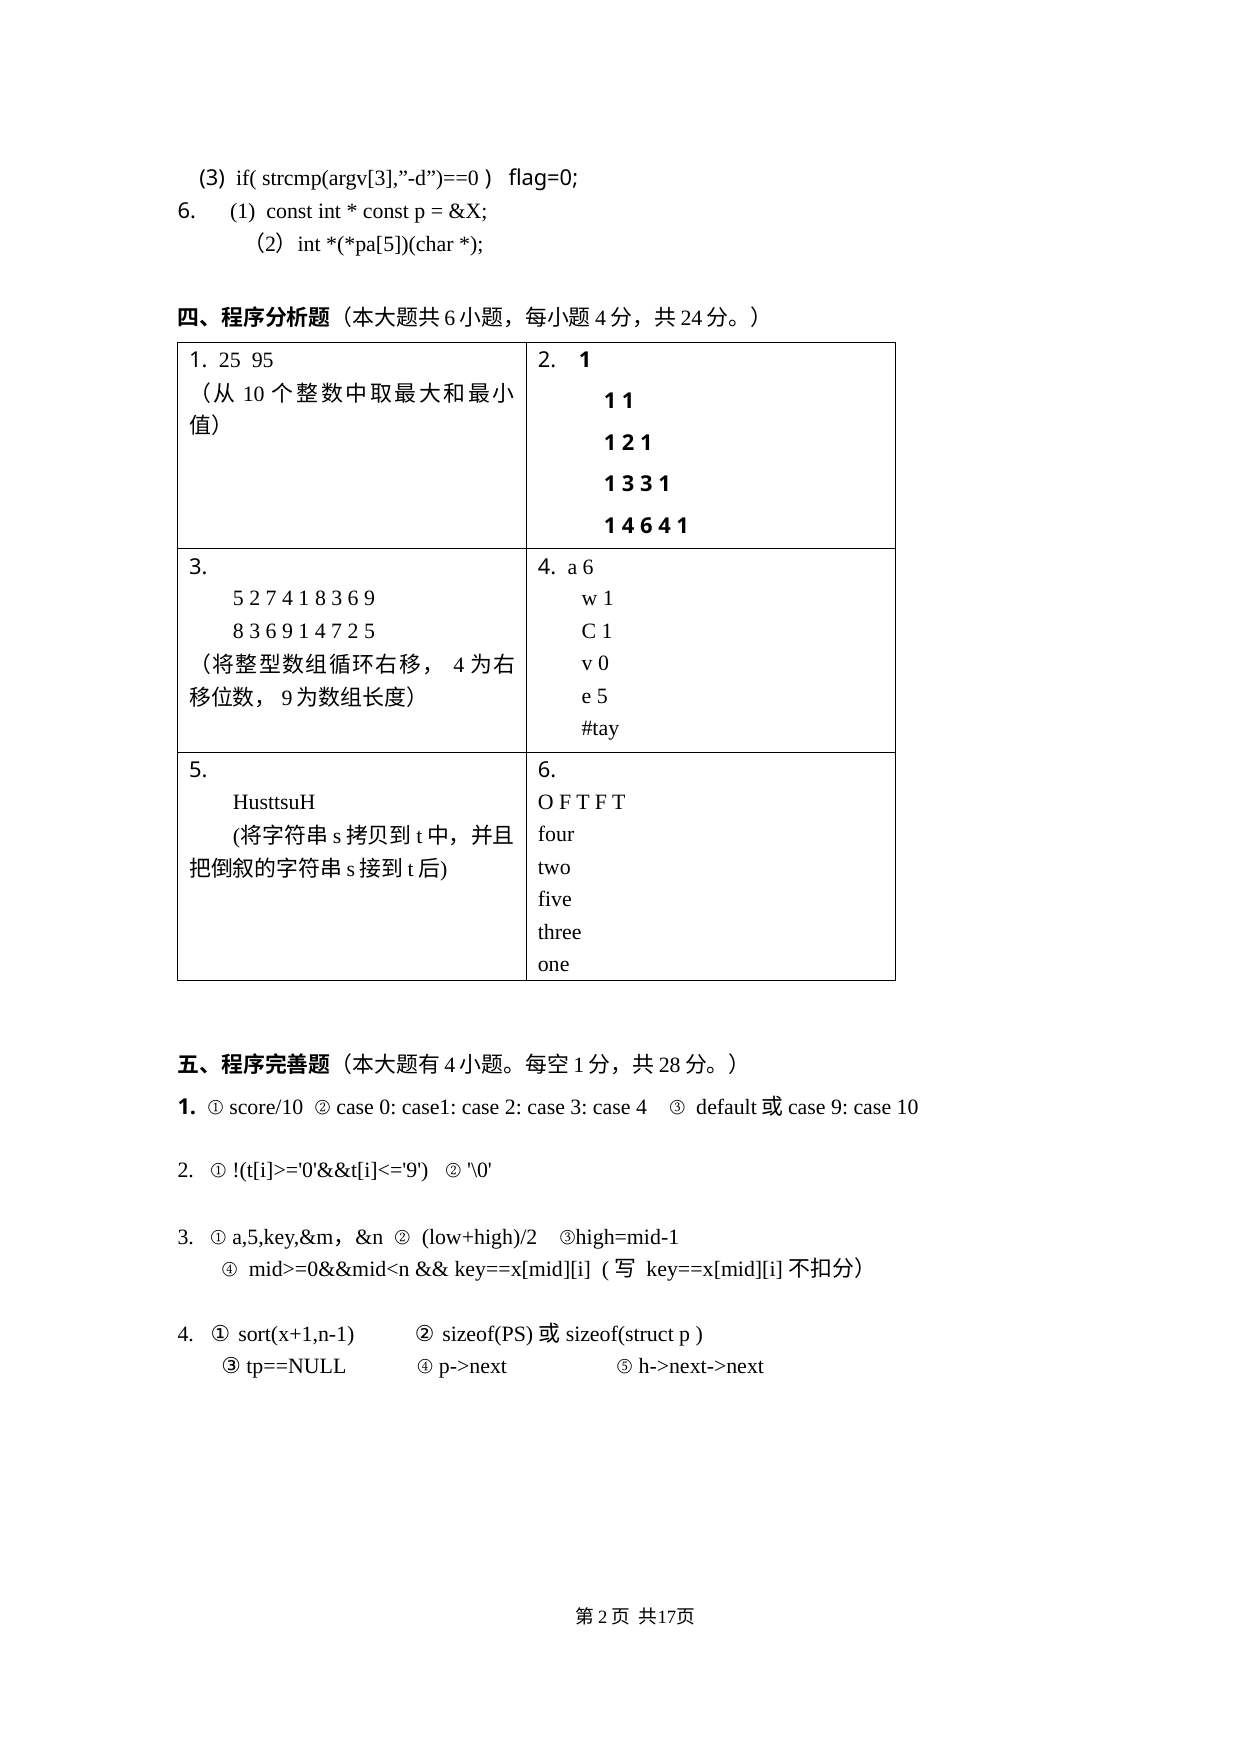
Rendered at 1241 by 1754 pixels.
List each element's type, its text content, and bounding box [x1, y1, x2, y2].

table_cell 5. HusttsuH (将字符串s拷贝到t中，并且把倒叙的字符串s接到t后) [178, 753, 526, 980]
list ③ tp==NULL ④ p->next ⑤ h->next->next [177, 1348, 1092, 1381]
table_cell 6. O F T F T four two five three one [527, 753, 895, 980]
text （2）int *(*pa[5])(char *); [177, 226, 1092, 258]
table_cell 4. a 6 w 1 C 1 v 0 e 5 #tay [527, 549, 895, 752]
text 6. (1) const int * const p = &X; [177, 193, 1092, 226]
list ① !(t[i]>='0'&&t[i]<='9') ② '\0' [177, 1153, 1092, 1186]
table_header 2. 1 1 1 1 2 1 1 3 3 1 1 4 6 4 1 [527, 343, 895, 548]
text 四、程序分析题（本大题共6小题，每小题4分，共24分。） [177, 300, 1092, 332]
text 五、程序完善题（本大题有4小题。每空1分，共28分。） [177, 1046, 1092, 1079]
table_cell 3. 5 2 7 4 1 8 3 6 9 8 3 6 9 1 4 7 2 5 （将整型数组循环右移， 4为右移位数， 9为数组长度） [178, 549, 526, 752]
text 1. ① score/10 ② case 0: case1: case 2: case 3: case 4 ③ default或case 9: case 10 [177, 1088, 1092, 1121]
table_header 1. 25 95 （从10个整数中取最大和最小值） [178, 343, 526, 548]
list ① a,5,key,&m，&n ② (low+high)/2 ③high=mid-1 [177, 1218, 1092, 1251]
list if( strcmp(argv[3],”-d”)==0 ) flag=0; [177, 161, 1092, 193]
list ④ mid>=0&&mid<n && key==x[mid][i] ( 写 key==x[mid][i] 不扣分） [177, 1251, 1092, 1283]
list ① sort(x+1,n-1) ② sizeof(PS) 或 sizeof(struct p ) [177, 1316, 1092, 1348]
